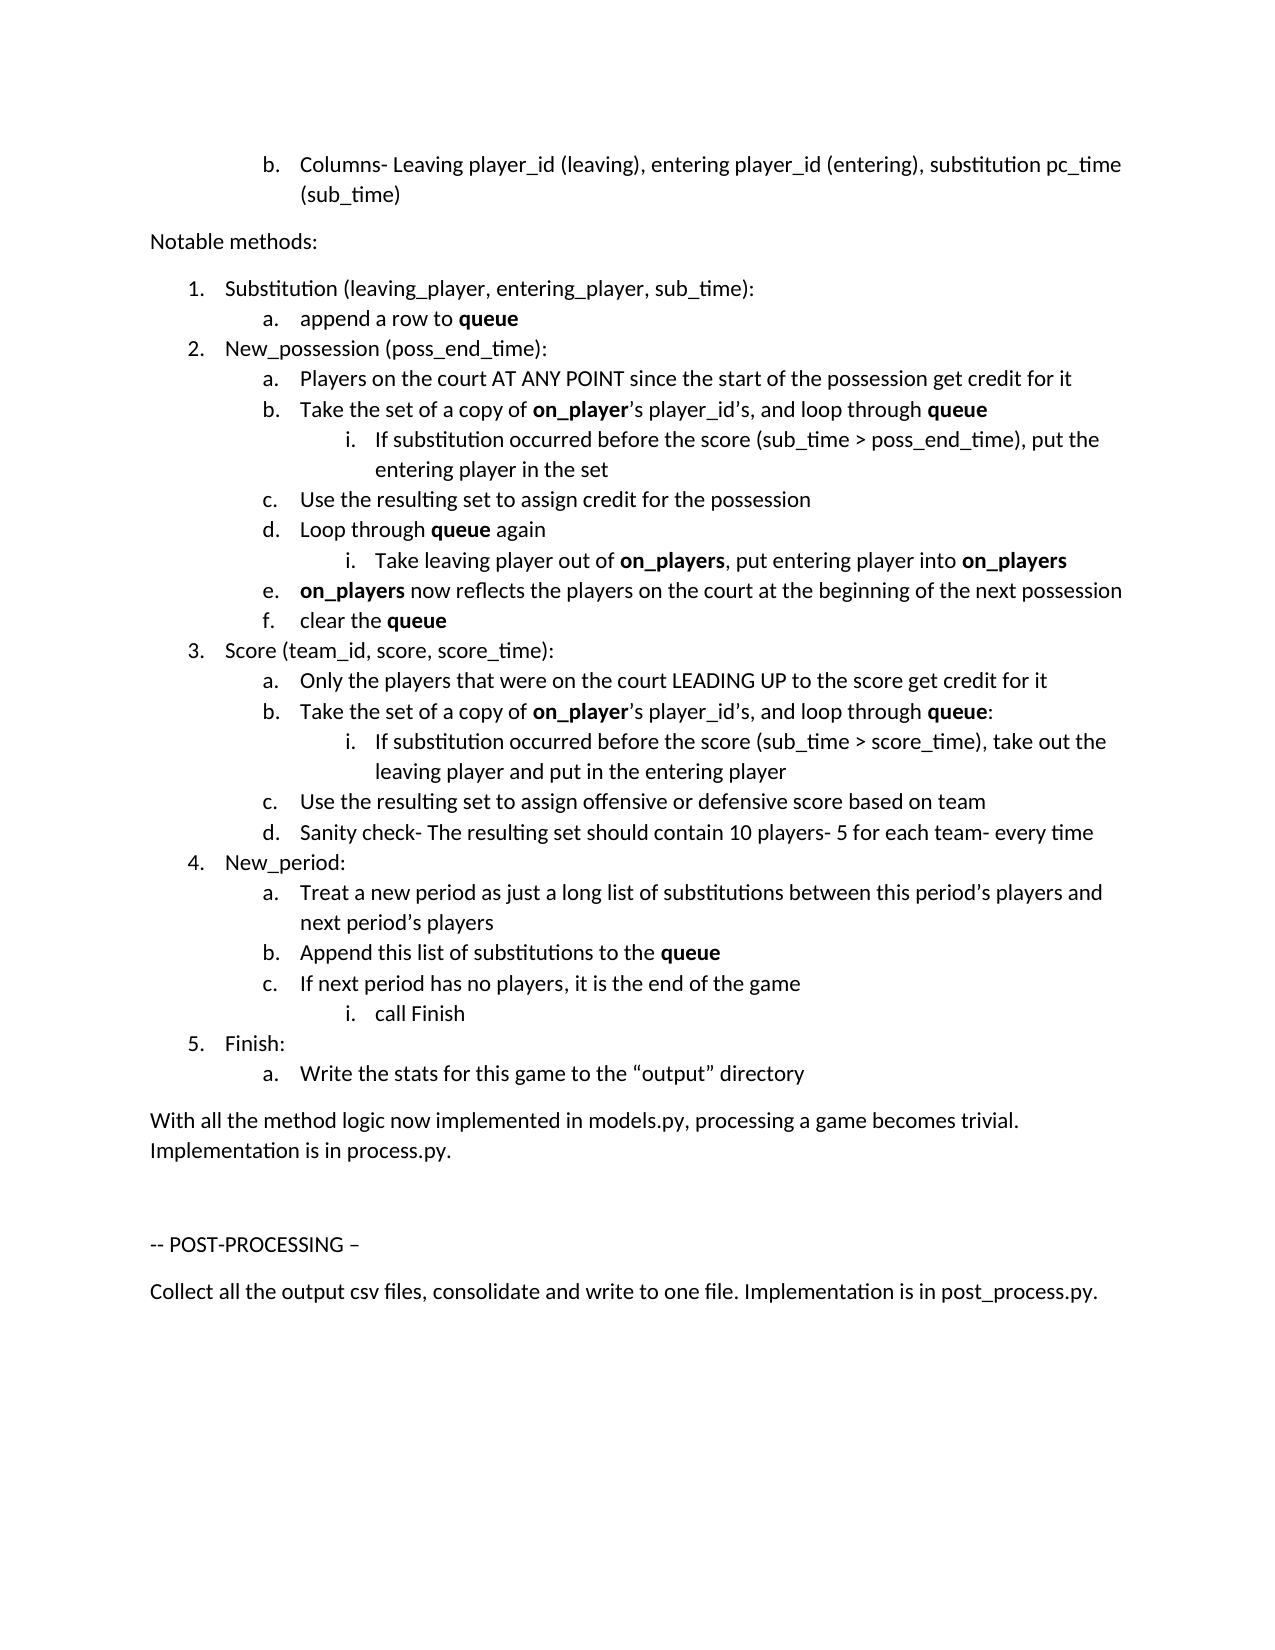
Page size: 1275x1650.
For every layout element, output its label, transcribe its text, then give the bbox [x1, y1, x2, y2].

list clear the queue [262, 606, 1125, 634]
list append a row to queue [262, 304, 1125, 332]
list If substitution occurred before the score (sub_time > poss_end_time), put the entering player in the set [356, 425, 1125, 483]
list If substitution occurred before the score (sub_time > score_time), take out the leaving player and put in the entering player [356, 727, 1125, 785]
list Take the set of a copy of on_player’s player_id’s, and loop through queue: [262, 697, 1125, 725]
list Players on the court AT ANY POINT since the start of the possession get credit for it [262, 364, 1125, 393]
text -- POST-PROCESSING – [150, 1230, 1125, 1258]
list Treat a new period as just a long list of substitutions between this period’s players and next period’s players [262, 878, 1125, 936]
list Substitution (leaving_player, entering_player, sub_time): [187, 274, 1125, 302]
list Take the set of a copy of on_player’s player_id’s, and loop through queue [262, 395, 1125, 423]
list New_period: [187, 848, 1125, 876]
list Only the players that were on the court LEADING UP to the score get credit for it [262, 667, 1125, 695]
list If next period has no players, it is the end of the game [262, 969, 1125, 997]
list Finish: [187, 1029, 1125, 1057]
list Use the resulting set to assign credit for the possession [262, 485, 1125, 513]
list Take leaving player out of on_players, put entering player into on_players [356, 546, 1125, 574]
text With all the method logic now implemented in models.py, processing a game becomes trivial. Implementation is in process.py. [150, 1106, 1125, 1164]
list Columns- Leaving player_id (leaving), entering player_id (entering), substitution pc_time (sub_time) [262, 150, 1125, 208]
list Sanity check- The resulting set should contain 10 players- 5 for each team- every time [262, 818, 1125, 846]
list Use the resulting set to assign offensive or defensive score based on team [262, 787, 1125, 816]
list on_players now reflects the players on the court at the beginning of the next possession [262, 576, 1125, 604]
list Loop through queue again [262, 516, 1125, 544]
list New_possession (poss_end_time): [187, 334, 1125, 362]
list Score (team_id, score, score_time): [187, 636, 1125, 664]
list Append this list of substitutions to the queue [262, 938, 1125, 967]
text Collect all the output csv files, consolidate and write to one file. Implementation is in post_process.py. [150, 1277, 1125, 1305]
text Notable methods: [150, 227, 1125, 255]
list call Finish [356, 999, 1125, 1027]
list Write the stats for this game to the “output” directory [262, 1059, 1125, 1087]
